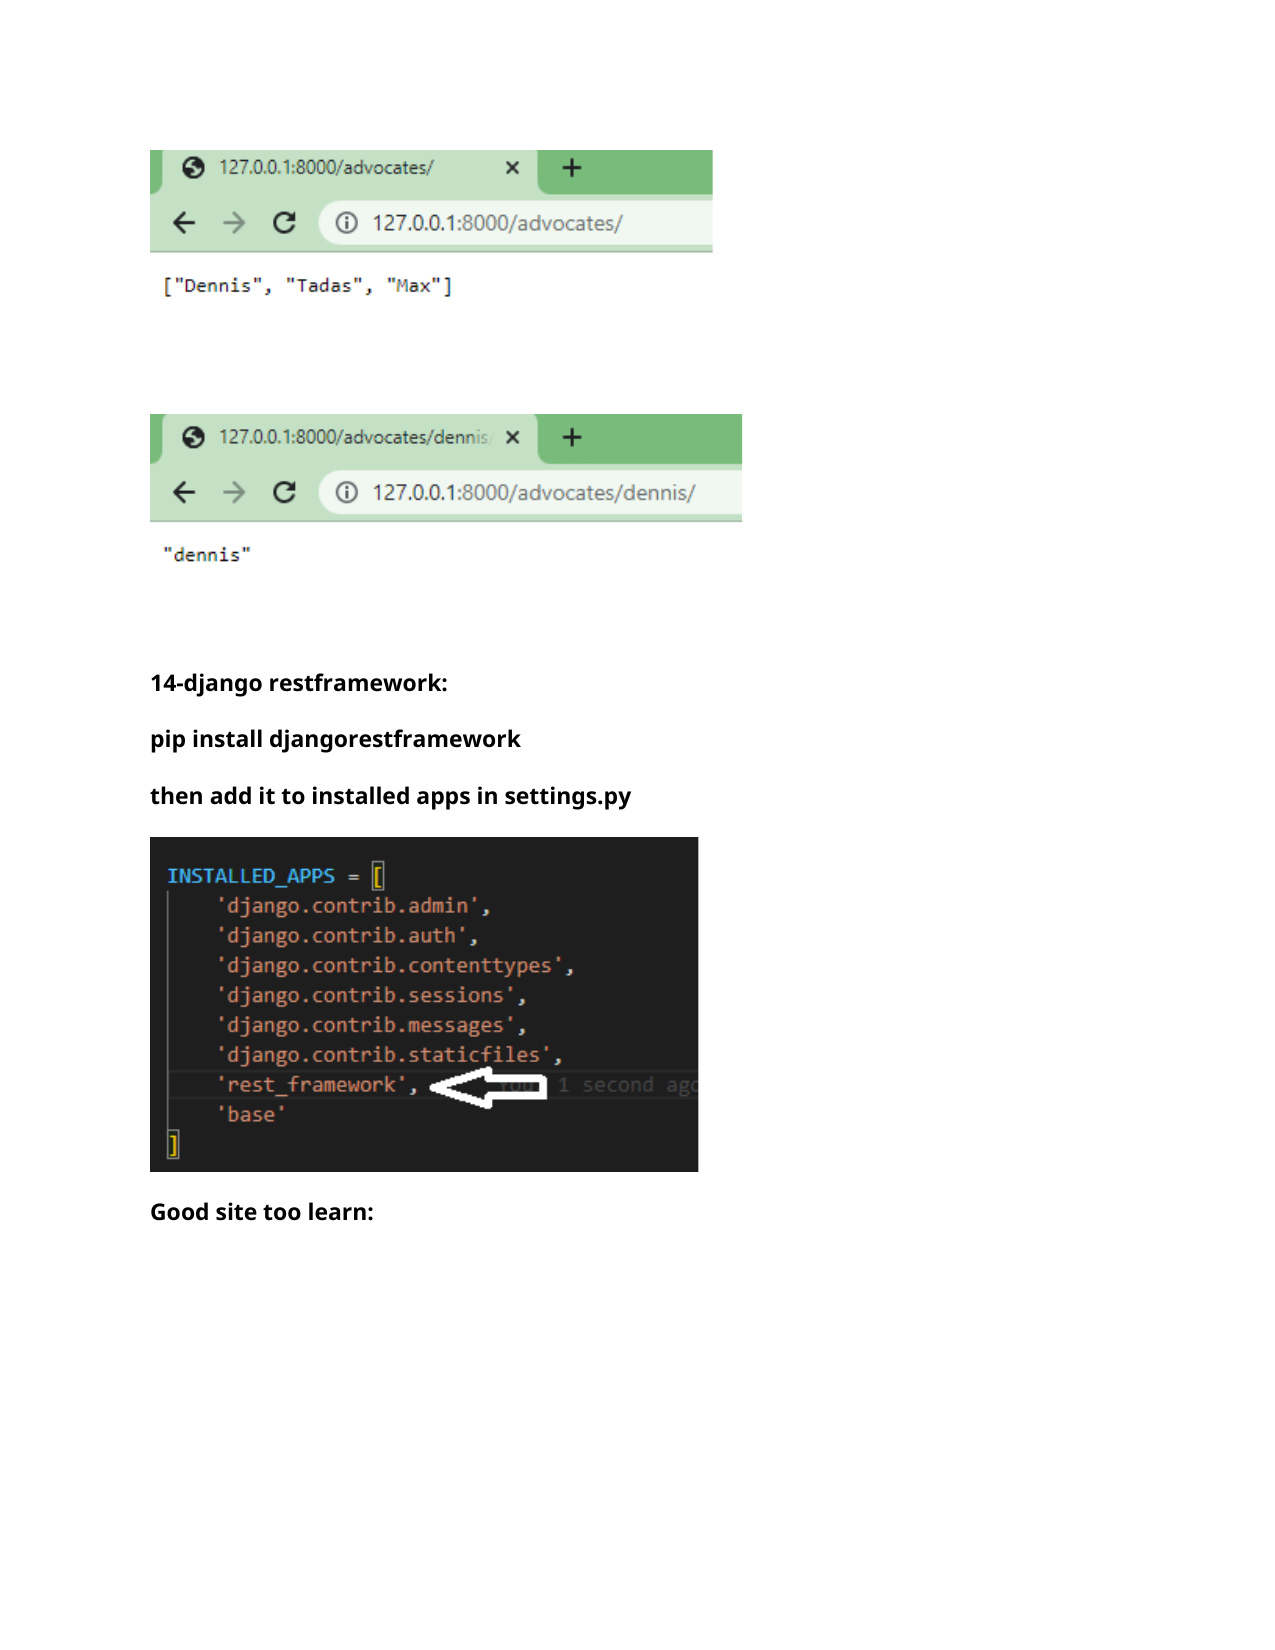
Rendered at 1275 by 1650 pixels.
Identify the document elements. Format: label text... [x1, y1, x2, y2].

text pip install djangorestframework [150, 723, 1125, 755]
picture [150, 150, 713, 333]
text 14-django restframework: [150, 667, 1125, 698]
text Good site too learn: [150, 1196, 1125, 1228]
text then add it to installed apps in settings.py [150, 780, 1125, 811]
picture [150, 837, 699, 1172]
picture [150, 414, 743, 585]
